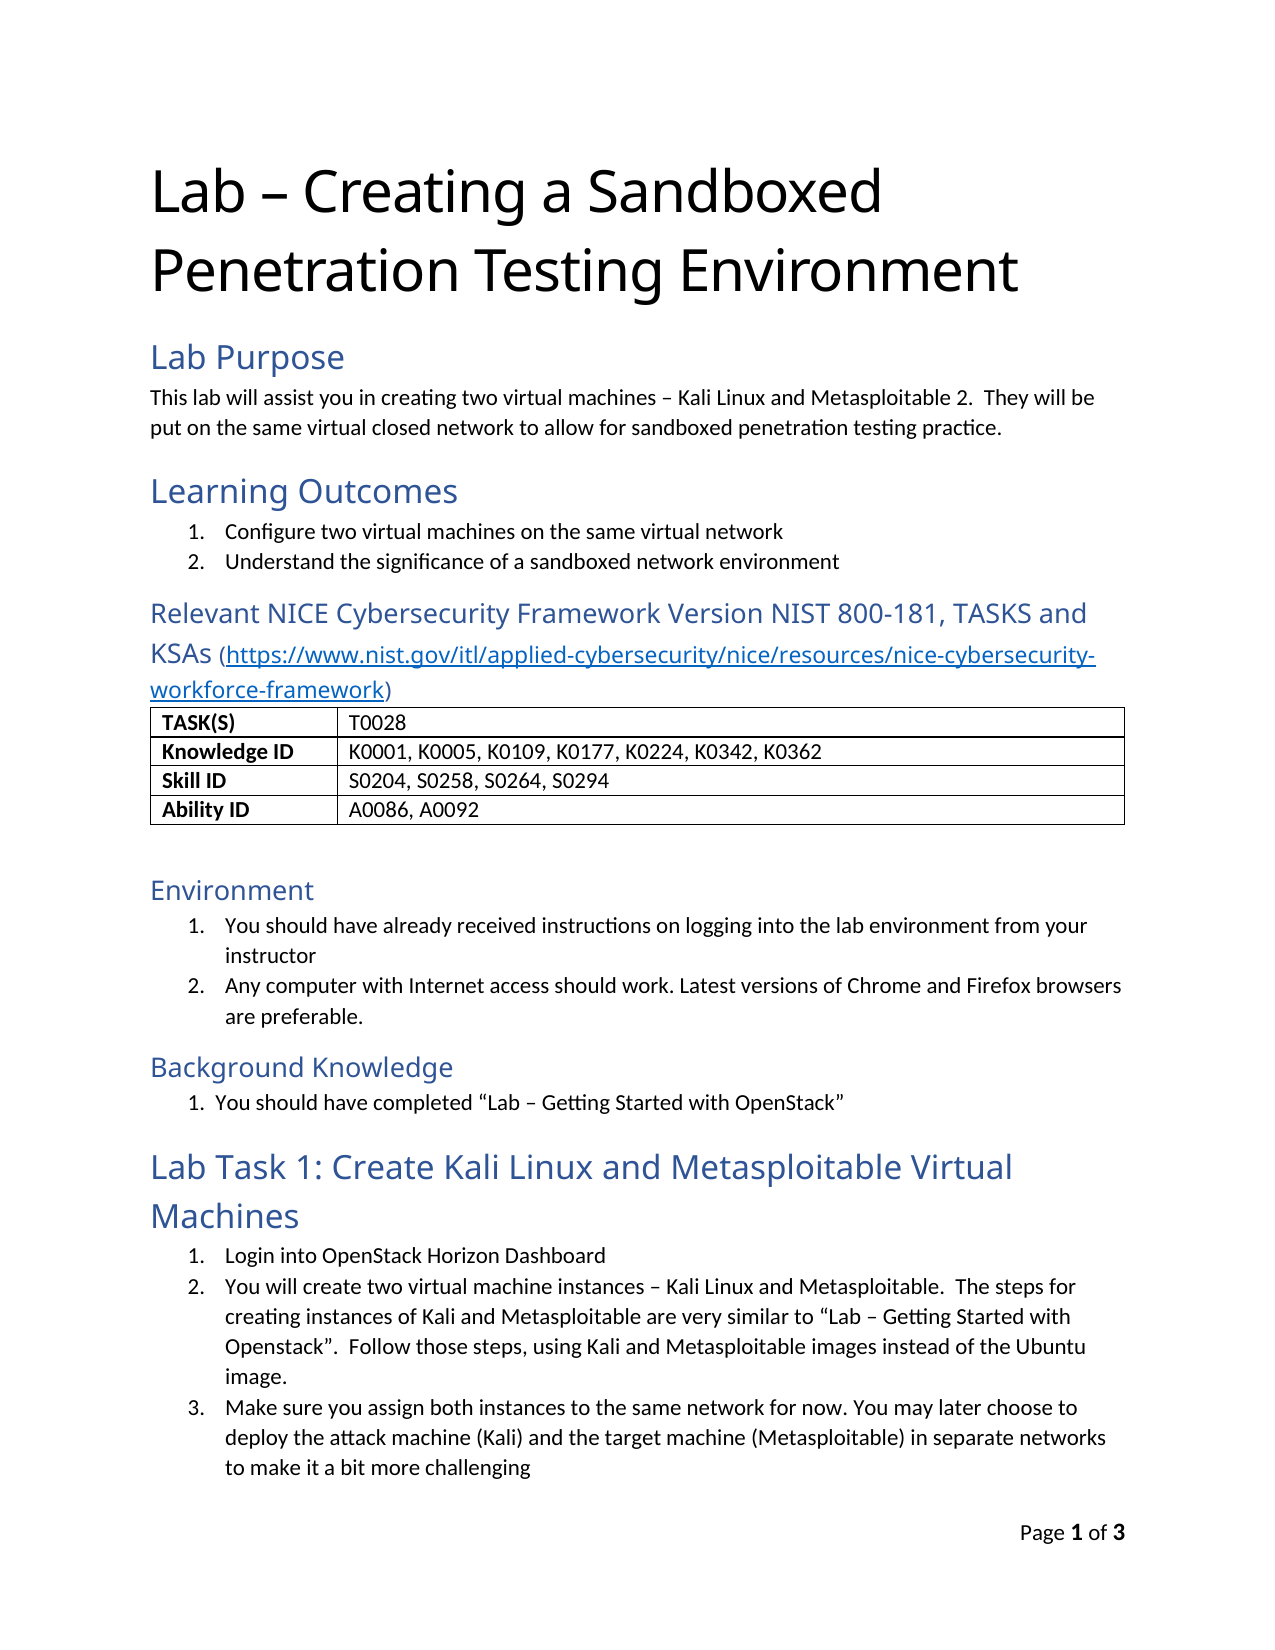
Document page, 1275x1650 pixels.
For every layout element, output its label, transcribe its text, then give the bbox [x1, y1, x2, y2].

text This lab will assist you in creating two virtual machines – Kali Linux and Metasploitable 2. They will be put on the same virtual closed network to allow for sandboxed penetration testing practice. [150, 383, 1125, 441]
table_cell S0204, S0258, S0264, S0294 [338, 766, 1124, 794]
title Lab – Creating a Sandboxed Penetration Testing Environment [150, 150, 1125, 309]
table_cell Knowledge ID [151, 738, 337, 765]
list Configure two virtual machines on the same virtual network [187, 517, 1125, 545]
table_cell Ability ID [151, 796, 337, 823]
text Environment [150, 871, 1125, 908]
table_cell Skill ID [151, 766, 337, 794]
list Understand the significance of a sandboxed network environment [187, 547, 1125, 576]
subtitle Lab Purpose [150, 334, 1125, 379]
list Login into OpenStack Horizon Dashboard [187, 1242, 1125, 1270]
text 1. You should have completed “Lab – Getting Started with OpenStack” [187, 1088, 1125, 1117]
list Make sure you assign both instances to the same network for now. You may later choose to deploy the attack machine (Kali) and the target machine (Metasploitable) in separate networks to make it a bit more challenging [187, 1393, 1125, 1481]
subtitle Lab Task 1: Create Kali Linux and Metasploitable Virtual Machines [150, 1144, 1125, 1238]
subtitle Relevant NICE Cybersecurity Framework Version NIST 800-181, TASKS and KSAs (https://www.nist.gov/itl/applied-cybersecurity/nice/resources/nice-cybersecurity-workforce-framework) [150, 594, 1125, 705]
subtitle Background Knowledge [150, 1049, 1125, 1086]
table_header T0028 [338, 708, 1124, 736]
table_cell A0086, A0092 [338, 796, 1124, 823]
table_header TASK(S) [151, 708, 337, 736]
list You should have already received instructions on logging into the lab environment from your instructor [187, 911, 1125, 969]
subtitle Learning Outcomes [150, 468, 1125, 514]
list Any computer with Internet access should work. Latest versions of Chrome and Firefox browsers are preferable. [187, 972, 1125, 1030]
list You will create two virtual machine instances – Kali Linux and Metasploitable. The steps for creating instances of Kali and Metasploitable are very similar to “Lab – Getting Started with Openstack”. Follow those steps, using Kali and Metasploitable images instead of the Ubuntu image. [187, 1272, 1125, 1391]
table_cell K0001, K0005, K0109, K0177, K0224, K0342, K0362 [338, 738, 1124, 765]
